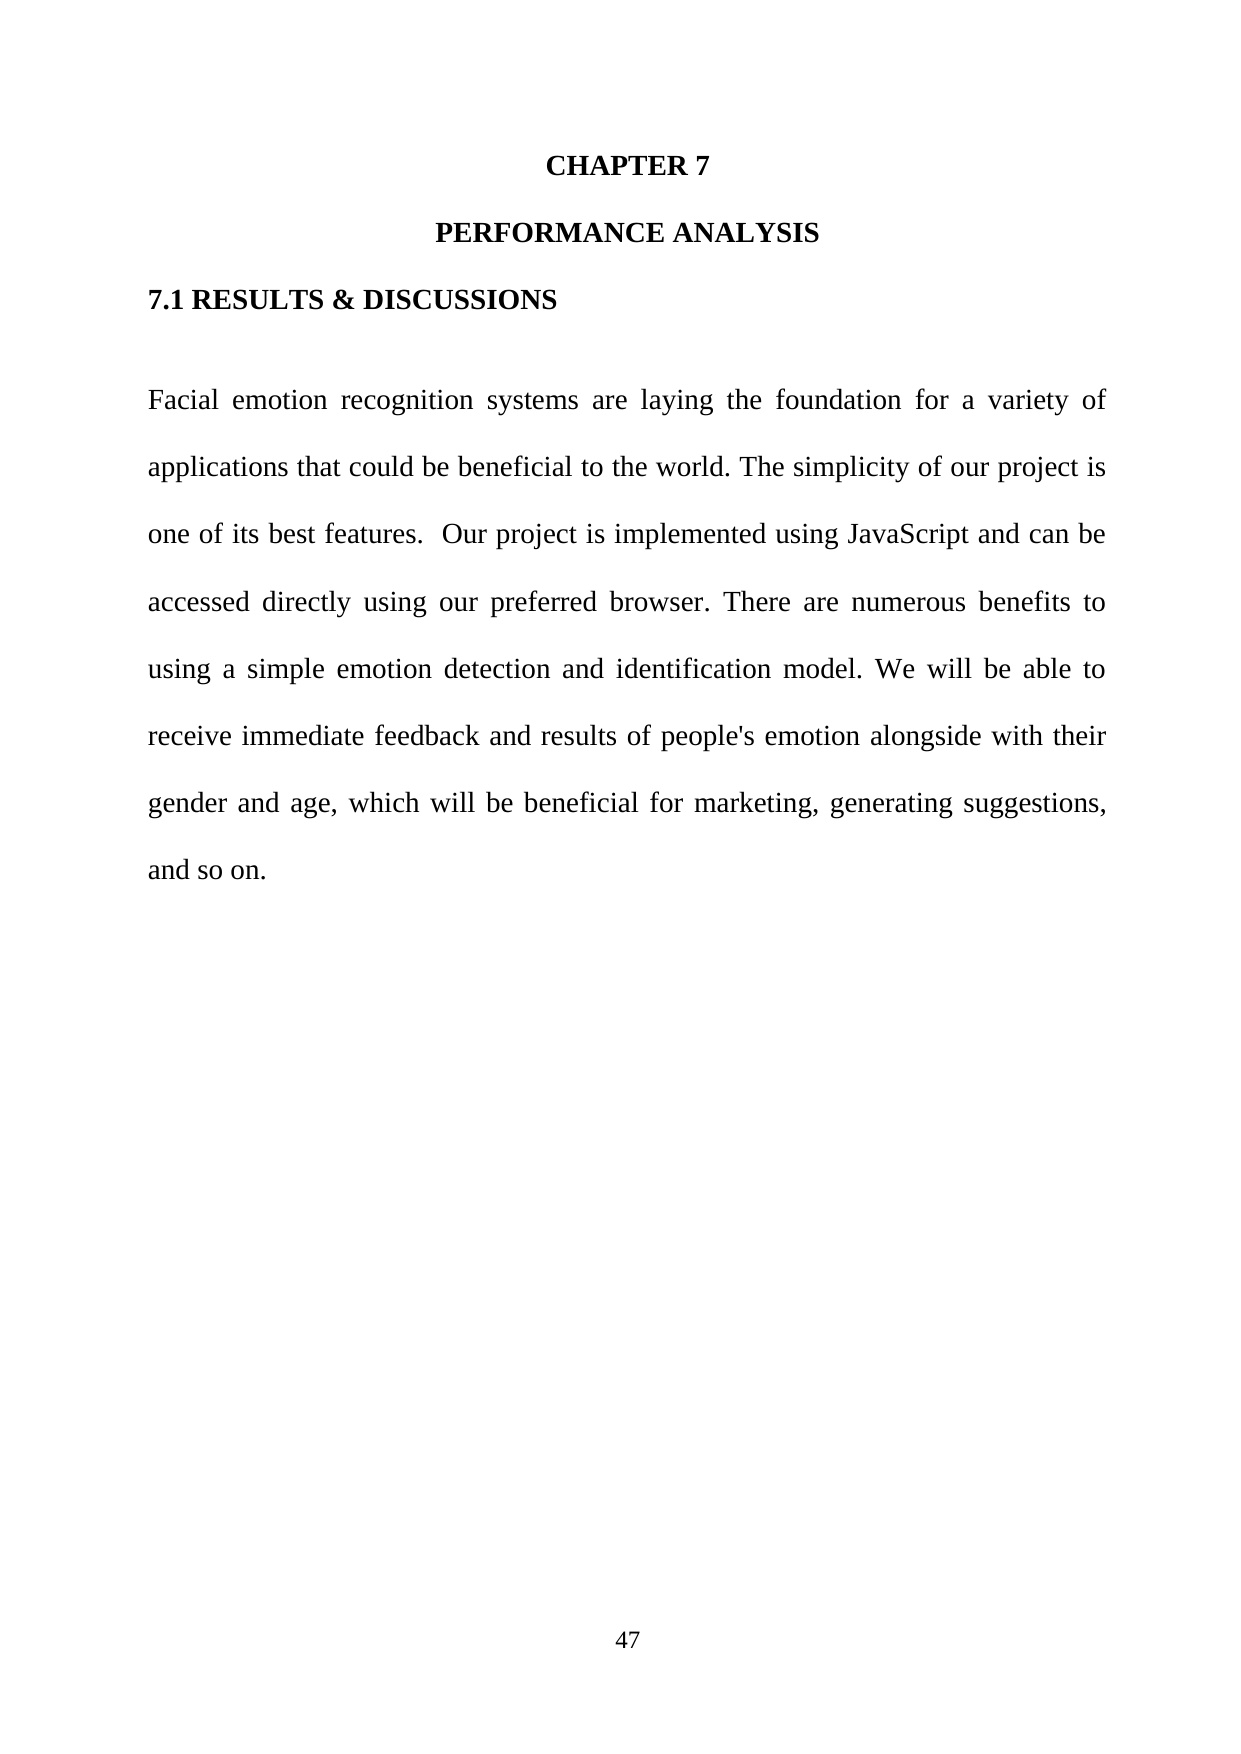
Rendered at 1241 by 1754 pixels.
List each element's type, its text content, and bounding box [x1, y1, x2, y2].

text 7.1 RESULTS & DISCUSSIONS [148, 282, 1107, 315]
text CHAPTER 7 [89, 148, 1167, 181]
text PERFORMANCE ANALYSIS [89, 215, 1167, 248]
text Facial emotion recognition systems are laying the foundation for a variety of applications that could be beneficial to the world. The simplicity of our project is one of its best features. Our project is implemented using JavaScript and can be accessed directly using our preferred browser. There are numerous benefits to using a simple emotion detection and identification model. We will be able to receive immediate feedback and results of people's emotion alongside with their gender and age, which will be beneficial for marketing, generating suggestions, and so on. [148, 382, 1107, 886]
